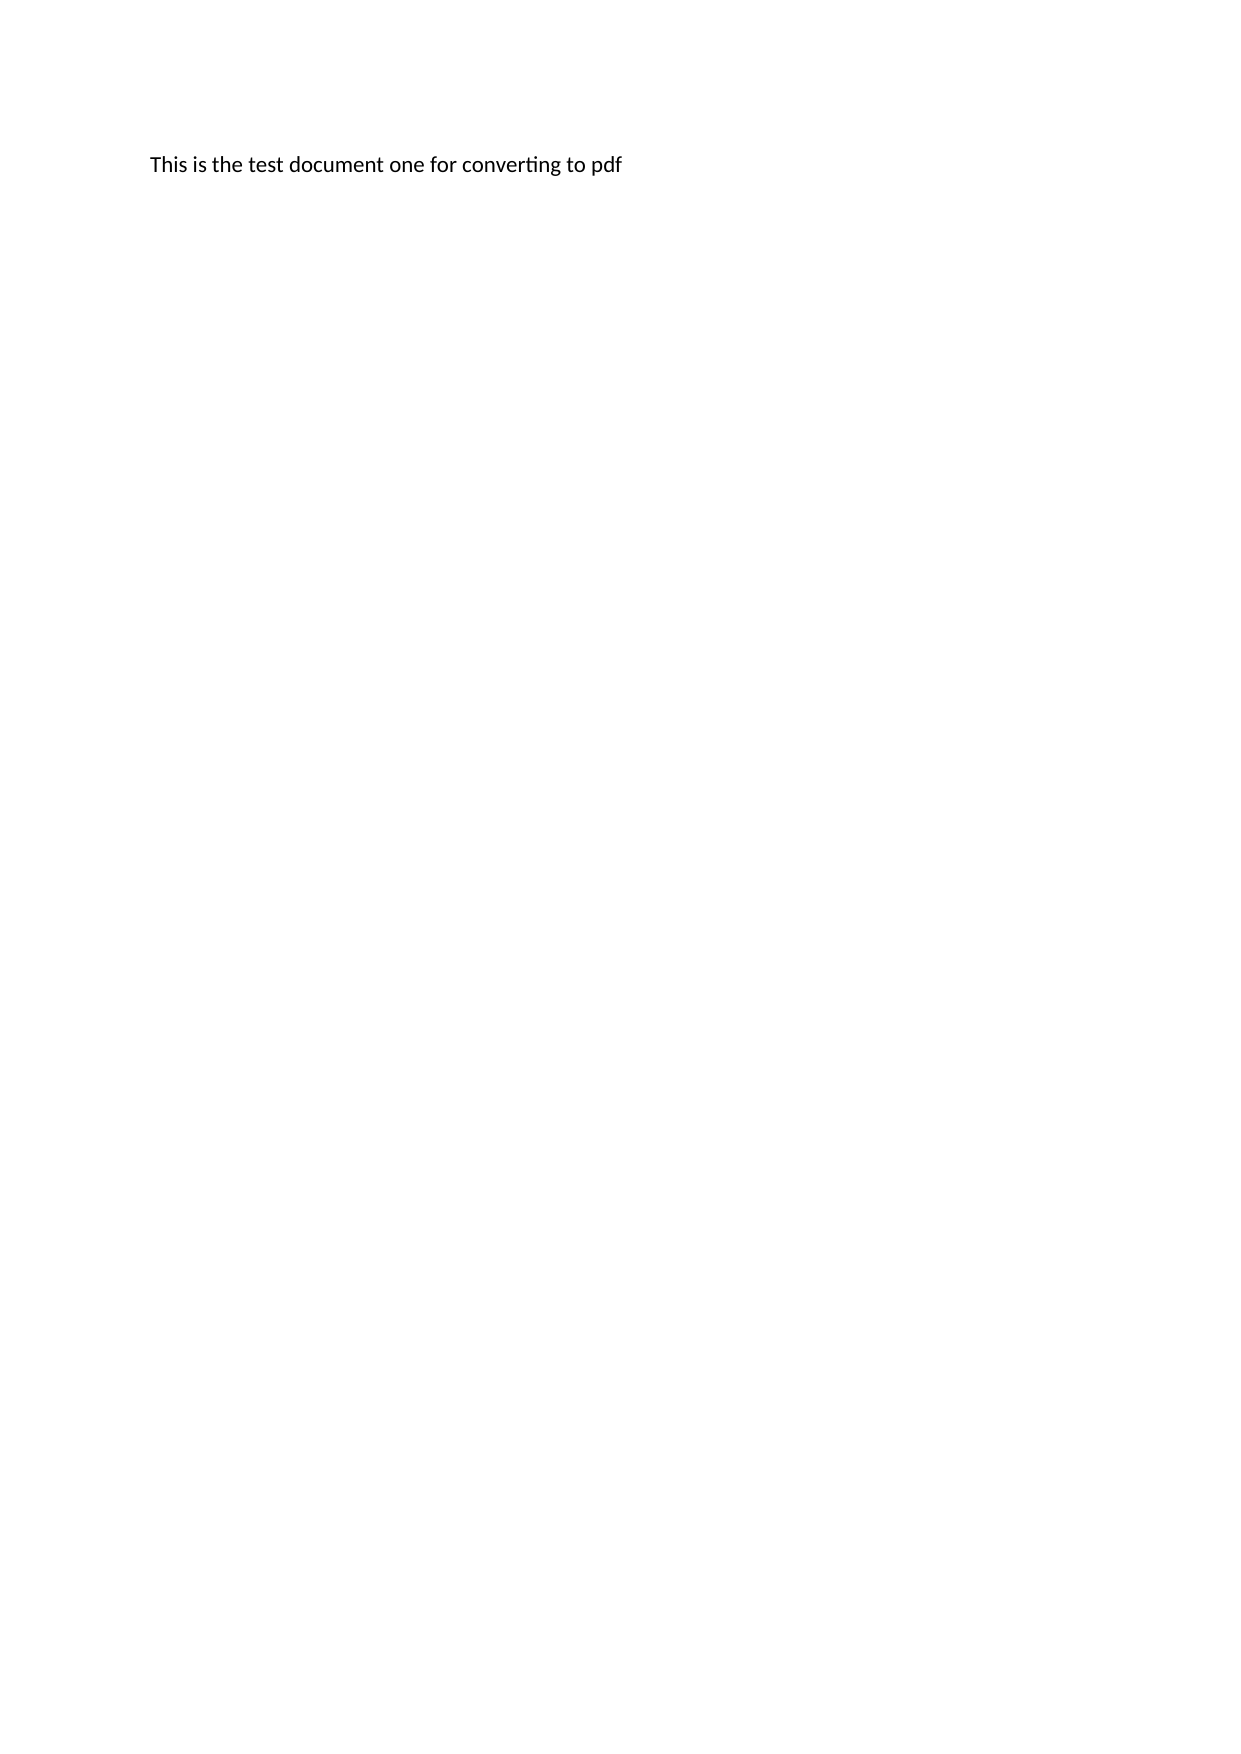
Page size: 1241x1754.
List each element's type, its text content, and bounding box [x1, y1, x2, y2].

text This is the test document one for converting to pdf [150, 150, 1090, 178]
